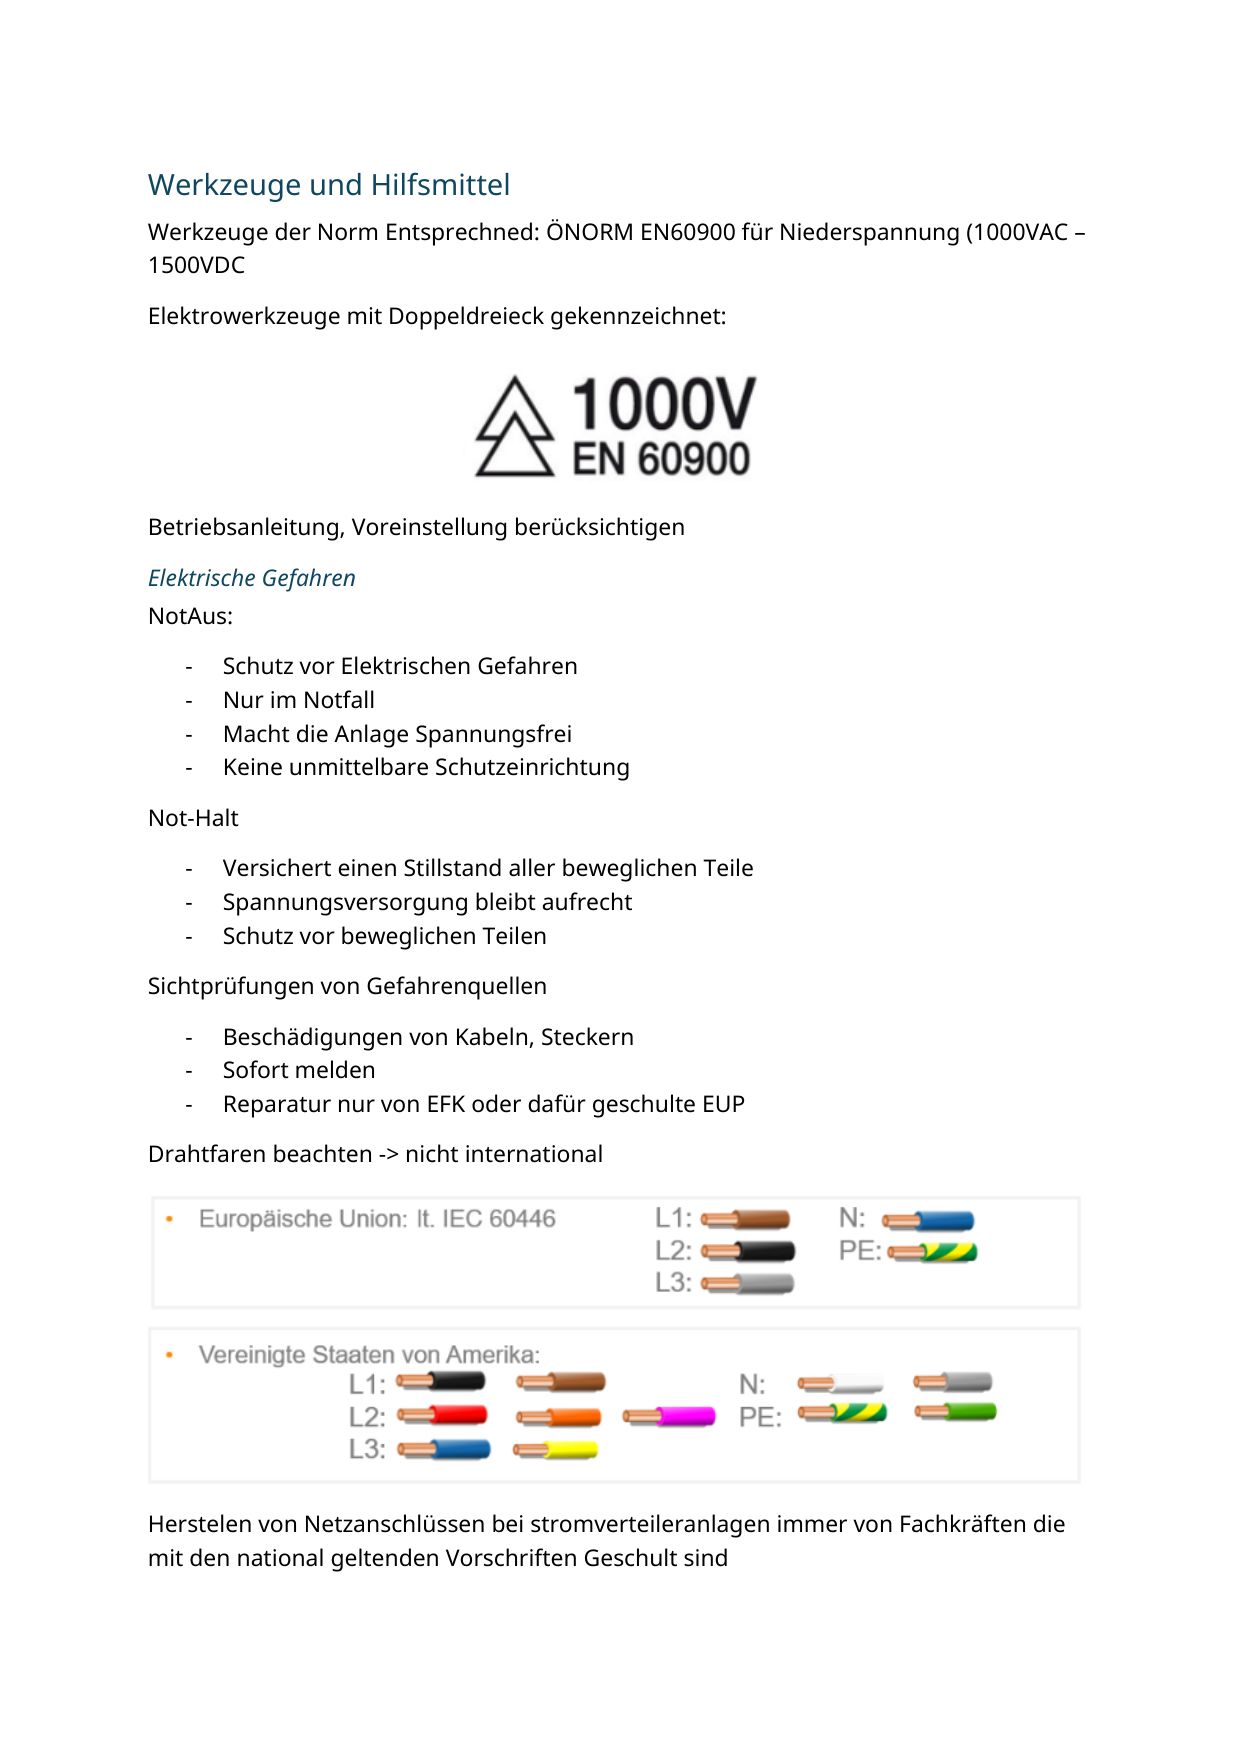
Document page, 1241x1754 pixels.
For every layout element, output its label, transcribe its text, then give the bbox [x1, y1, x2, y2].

list Schutz vor Elektrischen Gefahren [185, 650, 1093, 681]
text Elektrowerkzeuge mit Doppeldreieck gekennzeichnet: [148, 299, 1093, 331]
list Macht die Anlage Spannungsfrei [185, 718, 1093, 749]
list Sofort melden [185, 1054, 1093, 1086]
subtitle Elektrische Gefahren [148, 562, 1093, 593]
list Spannungsversorgung bleibt aufrecht [185, 886, 1093, 917]
text Sichtprüfungen von Gefahrenquellen [148, 970, 1093, 1001]
text Betriebsanleitung, Voreinstellung berücksichtigen [148, 511, 1093, 543]
picture [147, 1188, 1093, 1489]
list Nur im Notfall [185, 684, 1093, 715]
text Not-Halt [148, 802, 1093, 833]
list Versichert einen Stillstand aller beweglichen Teile [185, 852, 1093, 883]
list Schutz vor beweglichen Teilen [185, 920, 1093, 951]
text Herstelen von Netzanschlüssen bei stromverteileranlagen immer von Fachkräften die mit den national geltenden Vorschriften Geschult sind [148, 1508, 1093, 1573]
list Keine unmittelbare Schutzeinrichtung [185, 751, 1093, 783]
text Werkzeuge der Norm Entsprechned: ÖNORM EN60900 für Niederspannung (1000VAC – 1500VDC [148, 215, 1093, 280]
text NotAus: [148, 600, 1093, 631]
text Drahtfaren beachten -> nicht international [148, 1138, 1093, 1170]
picture [456, 350, 784, 493]
subtitle Werkzeuge und Hilfsmittel [148, 164, 1093, 204]
list Reparatur nur von EFK oder dafür geschulte EUP [185, 1088, 1093, 1119]
list Beschädigungen von Kabeln, Steckern [185, 1021, 1093, 1052]
